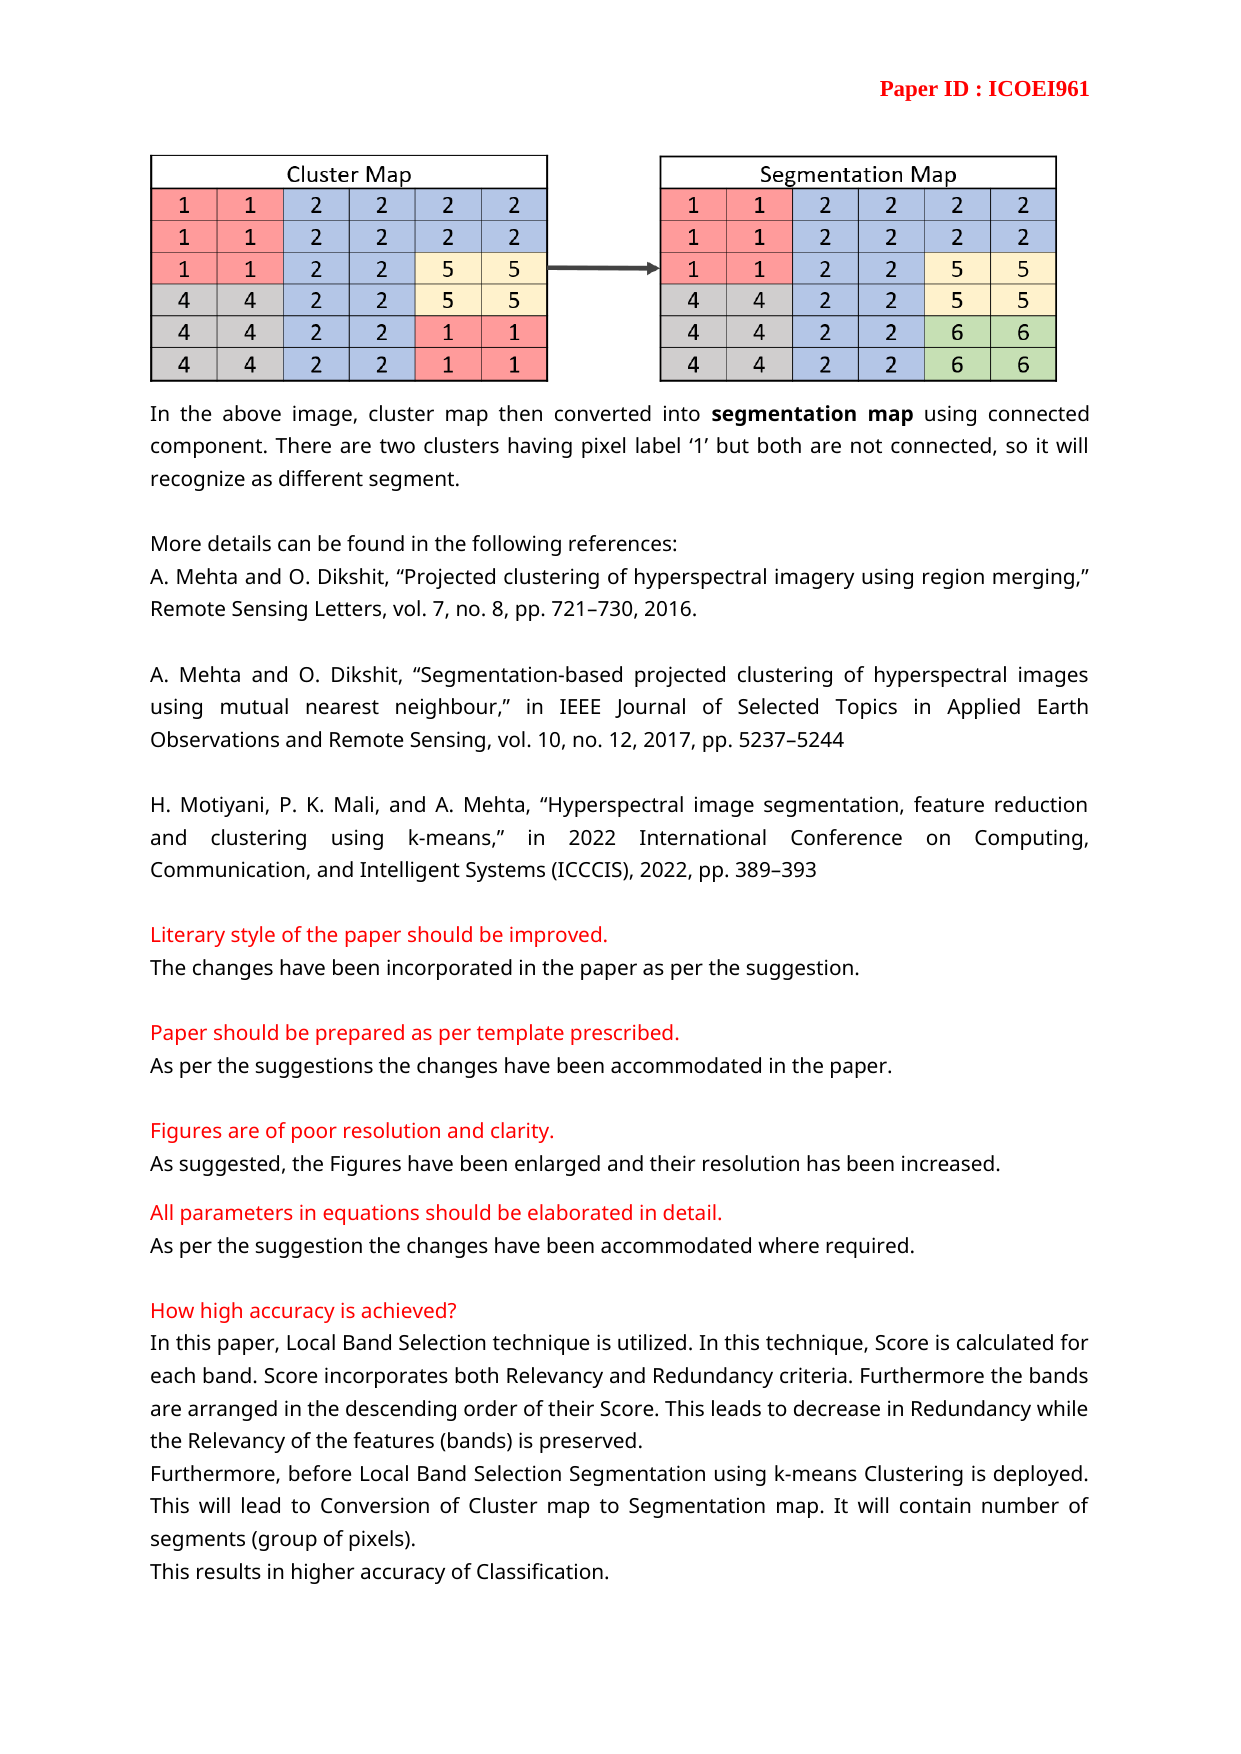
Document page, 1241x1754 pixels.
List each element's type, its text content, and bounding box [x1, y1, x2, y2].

text Figures are of poor resolution and clarity. [150, 1116, 1090, 1145]
text In the above image, cluster map then converted into segmentation map using connected component. There are two clusters having pixel label ‘1’ but both are not connected, so it will recognize as different segment. [150, 399, 1090, 493]
text In this paper, Local Band Selection technique is utilized. In this technique, Score is calculated for each band. Score incorporates both Relevancy and Redundancy criteria. Furthermore the bands are arranged in the descending order of their Score. This leads to decrease in Redundancy while the Relevancy of the features (bands) is preserved. [150, 1328, 1090, 1455]
text How high accuracy is achieved? [150, 1296, 1090, 1324]
text All parameters in equations should be elaborated in detail. [150, 1198, 1090, 1227]
text As suggested, the Figures have been enlarged and their resolution has been increased. [150, 1149, 1090, 1177]
text This results in higher accuracy of Classification. [150, 1557, 1090, 1585]
text More details can be found in the following references: [150, 529, 1090, 558]
text As per the suggestions the changes have been accommodated in the paper. [150, 1051, 1090, 1079]
text A. Mehta and O. Dikshit, “Segmentation-based projected clustering of hyperspectral images using mutual nearest neighbour,” in IEEE Journal of Selected Topics in Applied Earth Observations and Remote Sensing, vol. 10, no. 12, 2017, pp. 5237–5244 [150, 660, 1090, 753]
text Paper should be prepared as per template prescribed. [150, 1018, 1090, 1047]
picture [150, 150, 1058, 395]
text H. Motiyani, P. K. Mali, and A. Mehta, “Hyperspectral image segmentation, feature reduction and clustering using k-means,” in 2022 International Conference on Computing, Communication, and Intelligent Systems (ICCCIS), 2022, pp. 389–393 [150, 790, 1090, 884]
text A. Mehta and O. Dikshit, “Projected clustering of hyperspectral imagery using region merging,” Remote Sensing Letters, vol. 7, no. 8, pp. 721–730, 2016. [150, 562, 1090, 623]
text The changes have been incorporated in the paper as per the suggestion. [150, 953, 1090, 982]
text Literary style of the paper should be improved. [150, 921, 1090, 949]
text As per the suggestion the changes have been accommodated where required. [150, 1231, 1090, 1259]
text Furthermore, before Local Band Selection Segmentation using k-means Clustering is deployed. This will lead to Conversion of Cluster map to Segmentation map. It will contain number of segments (group of pixels). [150, 1459, 1090, 1553]
